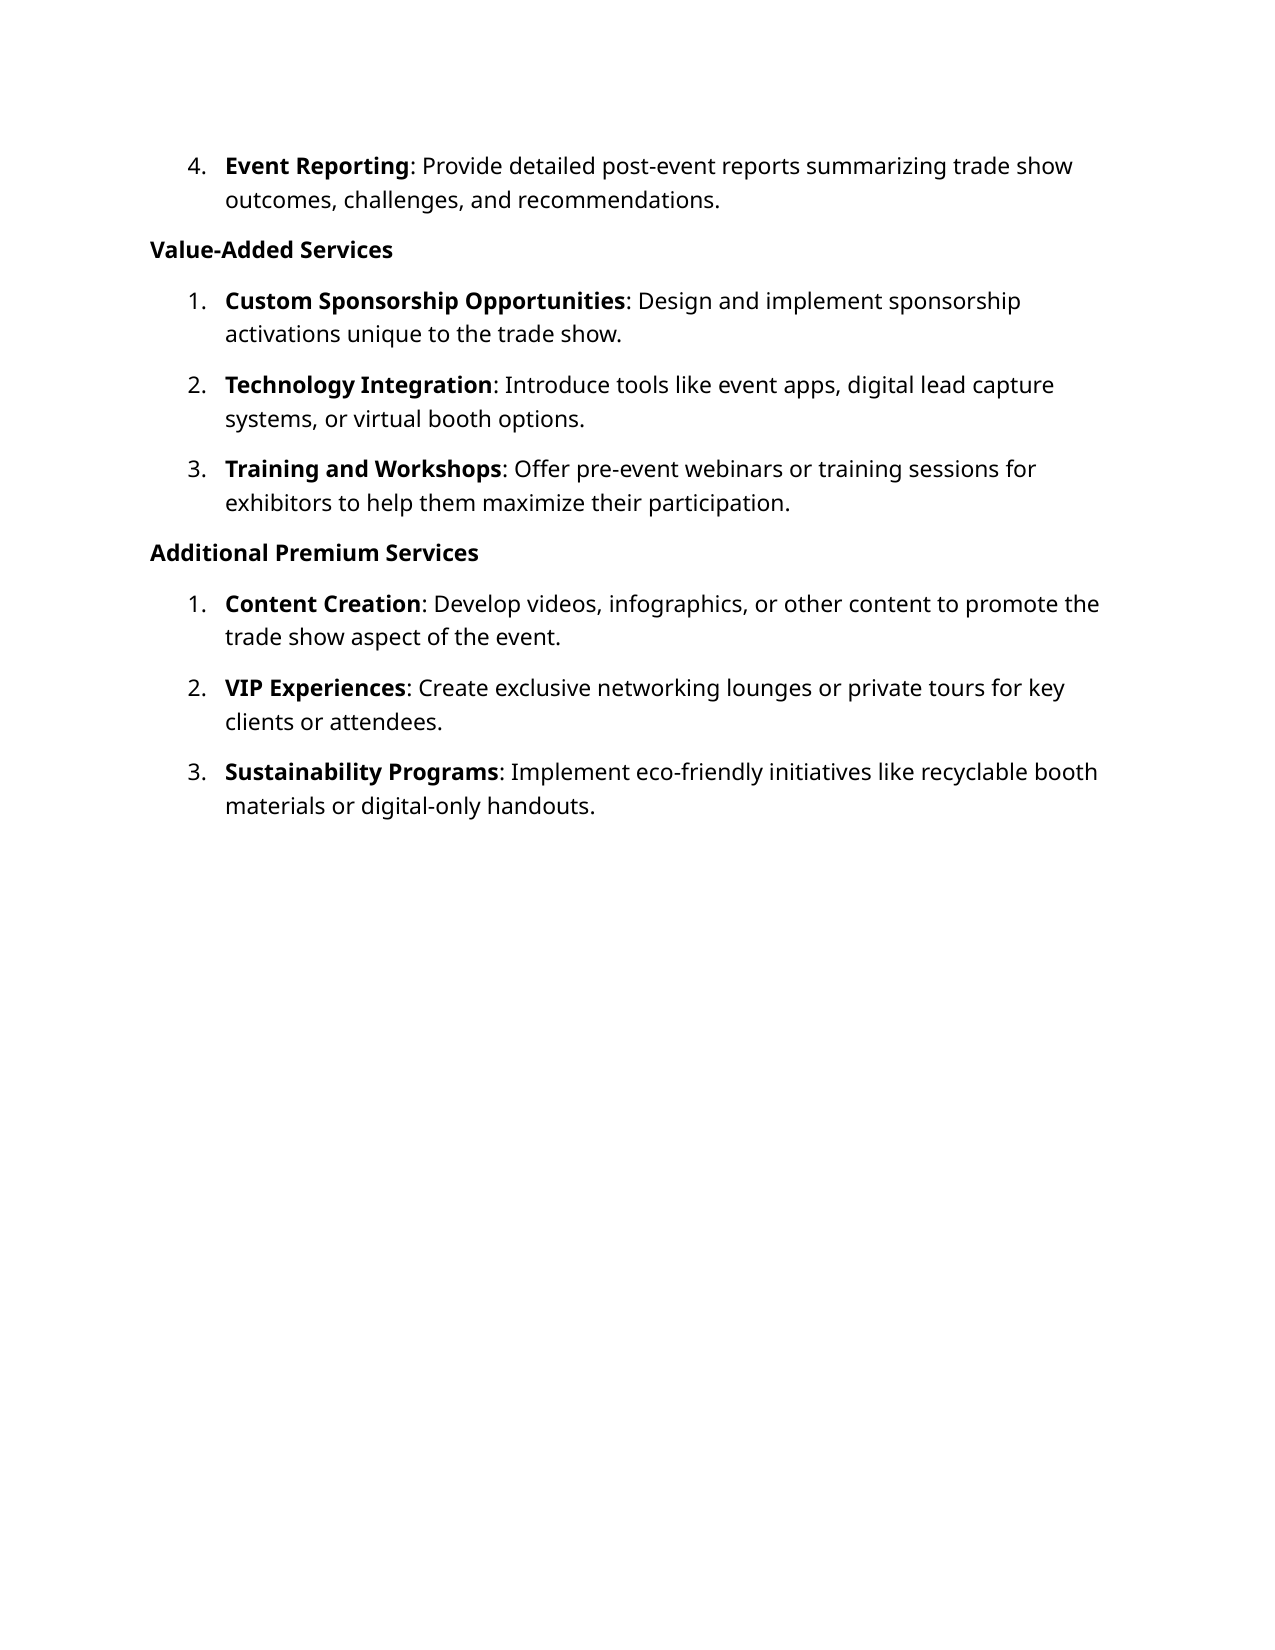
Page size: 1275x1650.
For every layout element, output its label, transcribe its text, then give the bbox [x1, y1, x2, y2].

list Training and Workshops: Offer pre-event webinars or training sessions for exhibitors to help them maximize their participation. [187, 453, 1125, 518]
text Additional Premium Services [150, 537, 1125, 568]
list VIP Experiences: Create exclusive networking lounges or private tours for key clients or attendees. [187, 672, 1125, 737]
list Technology Integration: Introduce tools like event apps, digital lead capture systems, or virtual booth options. [187, 369, 1125, 434]
list Sustainability Programs: Implement eco-friendly initiatives like recyclable booth materials or digital-only handouts. [187, 756, 1125, 821]
list Event Reporting: Provide detailed post-event reports summarizing trade show outcomes, challenges, and recommendations. [187, 150, 1125, 215]
text Value-Added Services [150, 234, 1125, 265]
list Content Creation: Develop videos, infographics, or other content to promote the trade show aspect of the event. [187, 587, 1125, 652]
list Custom Sponsorship Opportunities: Design and implement sponsorship activations unique to the trade show. [187, 284, 1125, 349]
